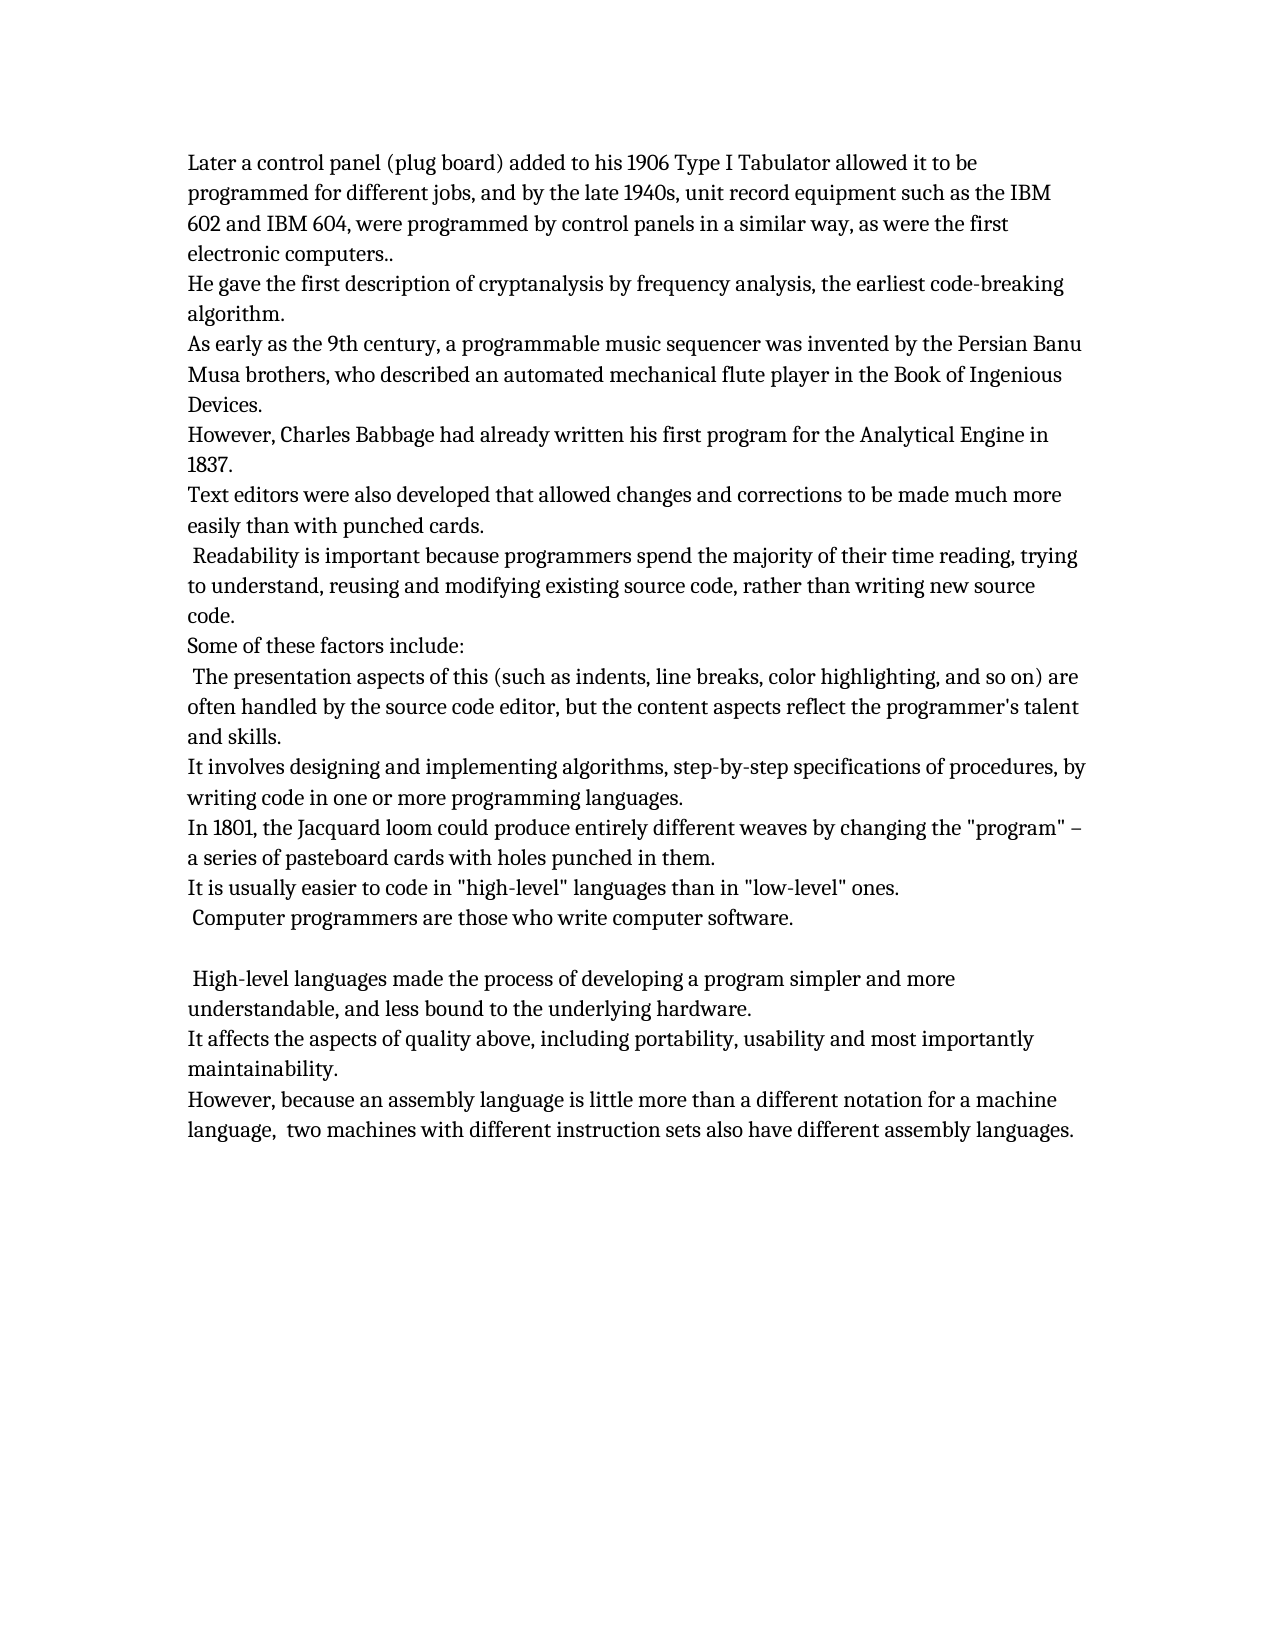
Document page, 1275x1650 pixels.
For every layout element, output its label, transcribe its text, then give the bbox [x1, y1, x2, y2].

text Later a control panel (plug board) added to his 1906 Type I Tabulator allowed it to be programmed for different jobs, and by the late 1940s, unit record equipment such as the IBM 602 and IBM 604, were programmed by control panels in a similar way, as were the first electronic computers.. He gave the first description of cryptanalysis by frequency analysis, the earliest code-breaking algorithm. As early as the 9th century, a programmable music sequencer was invented by the Persian Banu Musa brothers, who described an automated mechanical flute player in the Book of Ingenious Devices. However, Charles Babbage had already written his first program for the Analytical Engine in 1837. Text editors were also developed that allowed changes and corrections to be made much more easily than with punched cards. Readability is important because programmers spend the majority of their time reading, trying to understand, reusing and modifying existing source code, rather than writing new source code. Some of these factors include: The presentation aspects of this (such as indents, line breaks, color highlighting, and so on) are often handled by the source code editor, but the content aspects reflect the programmer's talent and skills. It involves designing and implementing algorithms, step-by-step specifications of procedures, by writing code in one or more programming languages. In 1801, the Jacquard loom could produce entirely different weaves by changing the "program" – a series of pasteboard cards with holes punched in them. It is usually easier to code in "high-level" languages than in "low-level" ones. Computer programmers are those who write computer software. High-level languages made the process of developing a program simpler and more understandable, and less bound to the underlying hardware. It affects the aspects of quality above, including portability, usability and most importantly maintainability. However, because an assembly language is little more than a different notation for a machine language, two machines with different instruction sets also have different assembly languages. [187, 150, 1087, 1143]
